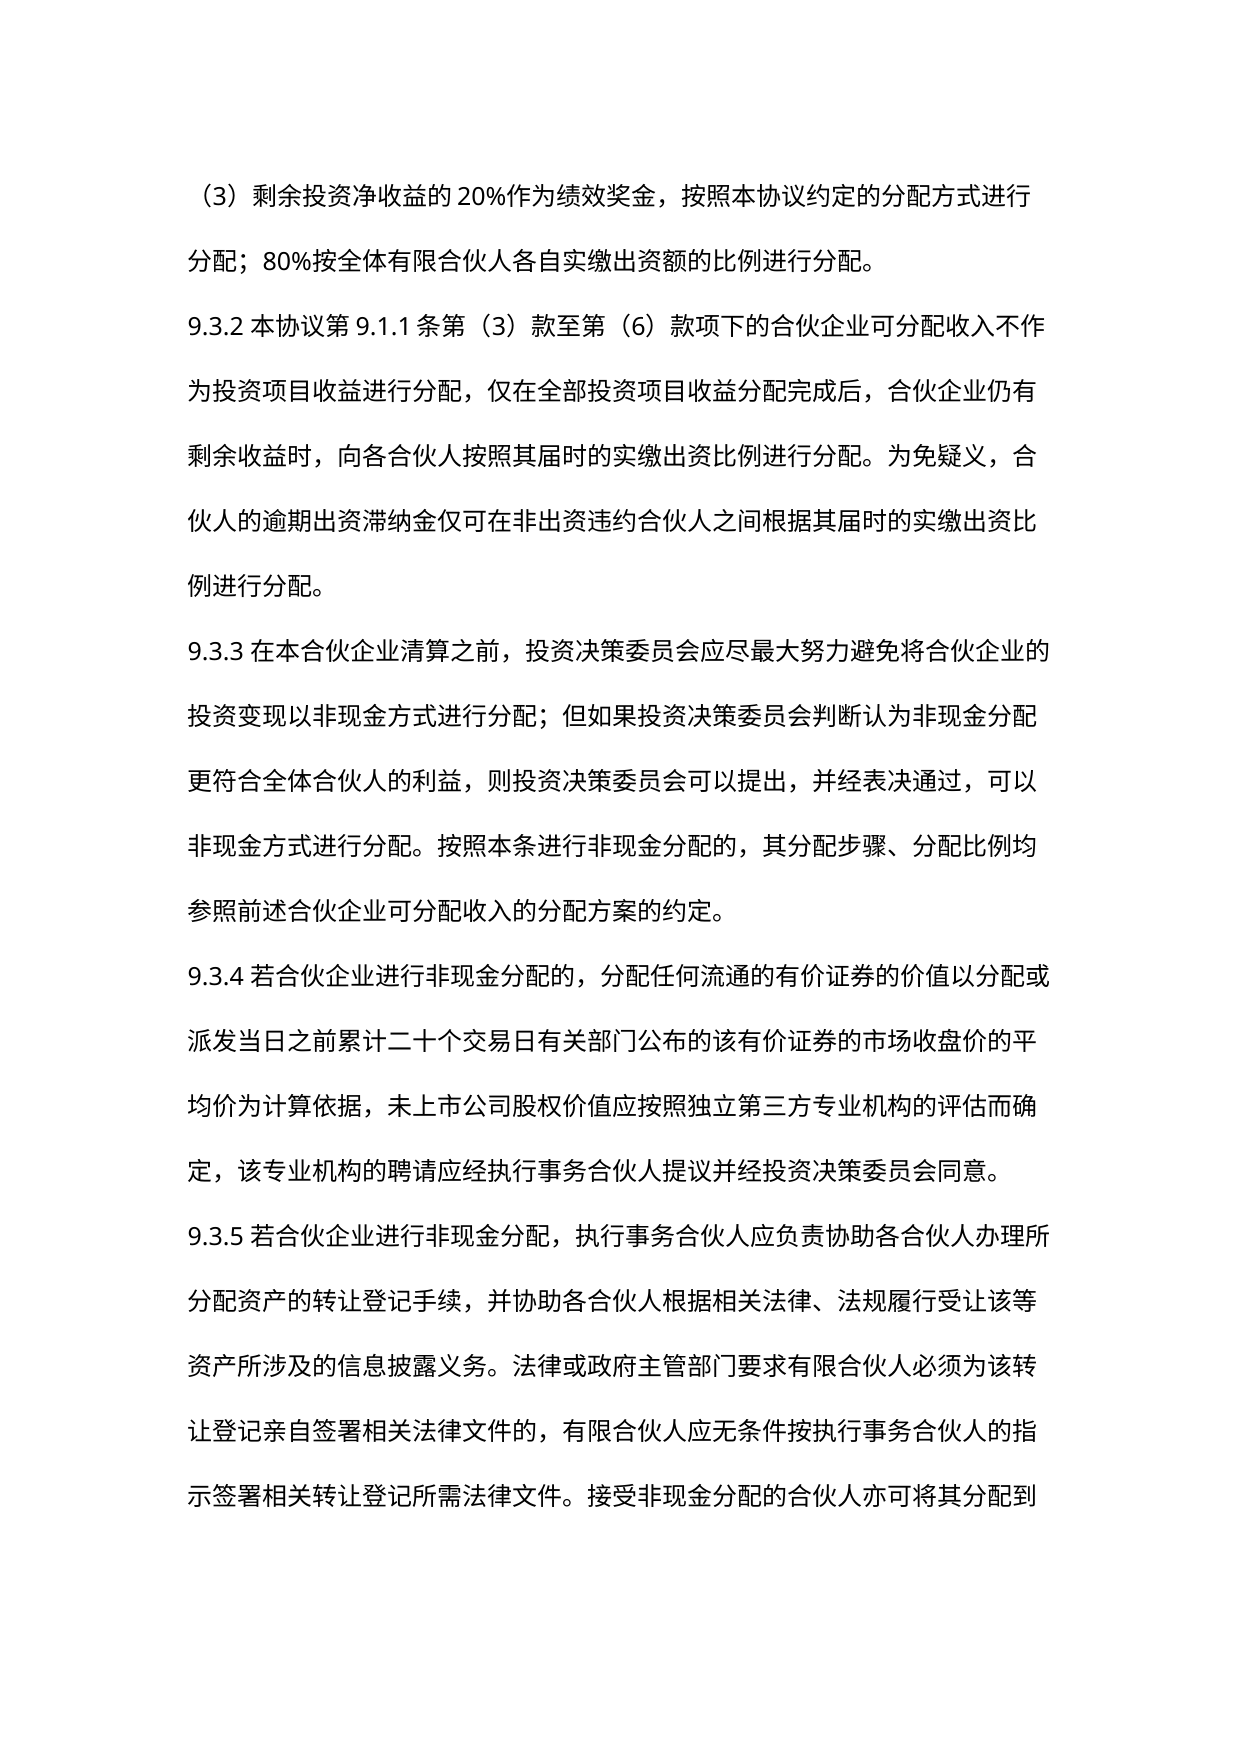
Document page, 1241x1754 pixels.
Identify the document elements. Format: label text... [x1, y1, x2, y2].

text （3）剩余投资净收益的20%作为绩效奖金，按照本协议约定的分配方式进行分配；80%按全体有限合伙人各自实缴出资额的比例进行分配。 [187, 162, 1053, 292]
text 9.3.2 本协议第9.1.1条第（3）款至第（6）款项下的合伙企业可分配收入不作为投资项目收益进行分配，仅在全部投资项目收益分配完成后，合伙企业仍有剩余收益时，向各合伙人按照其届时的实缴出资比例进行分配。为免疑义，合伙人的逾期出资滞纳金仅可在非出资违约合伙人之间根据其届时的实缴出资比例进行分配。 [187, 292, 1053, 617]
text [187, 1202, 1053, 1527]
text 9.3.3 在本合伙企业清算之前，投资决策委员会应尽最大努力避免将合伙企业的投资变现以非现金方式进行分配；但如果投资决策委员会判断认为非现金分配更符合全体合伙人的利益，则投资决策委员会可以提出，并经表决通过，可以非现金方式进行分配。按照本条进行非现金分配的，其分配步骤、分配比例均参照前述合伙企业可分配收入的分配方案的约定。 [187, 617, 1053, 942]
text 9.3.4 若合伙企业进行非现金分配的，分配任何流通的有价证券的价值以分配或派发当日之前累计二十个交易日有关部门公布的该有价证券的市场收盘价的平均价为计算依据，未上市公司股权价值应按照独立第三方专业机构的评估而确定，该专业机构的聘请应经执行事务合伙人提议并经投资决策委员会同意。 [187, 942, 1053, 1202]
